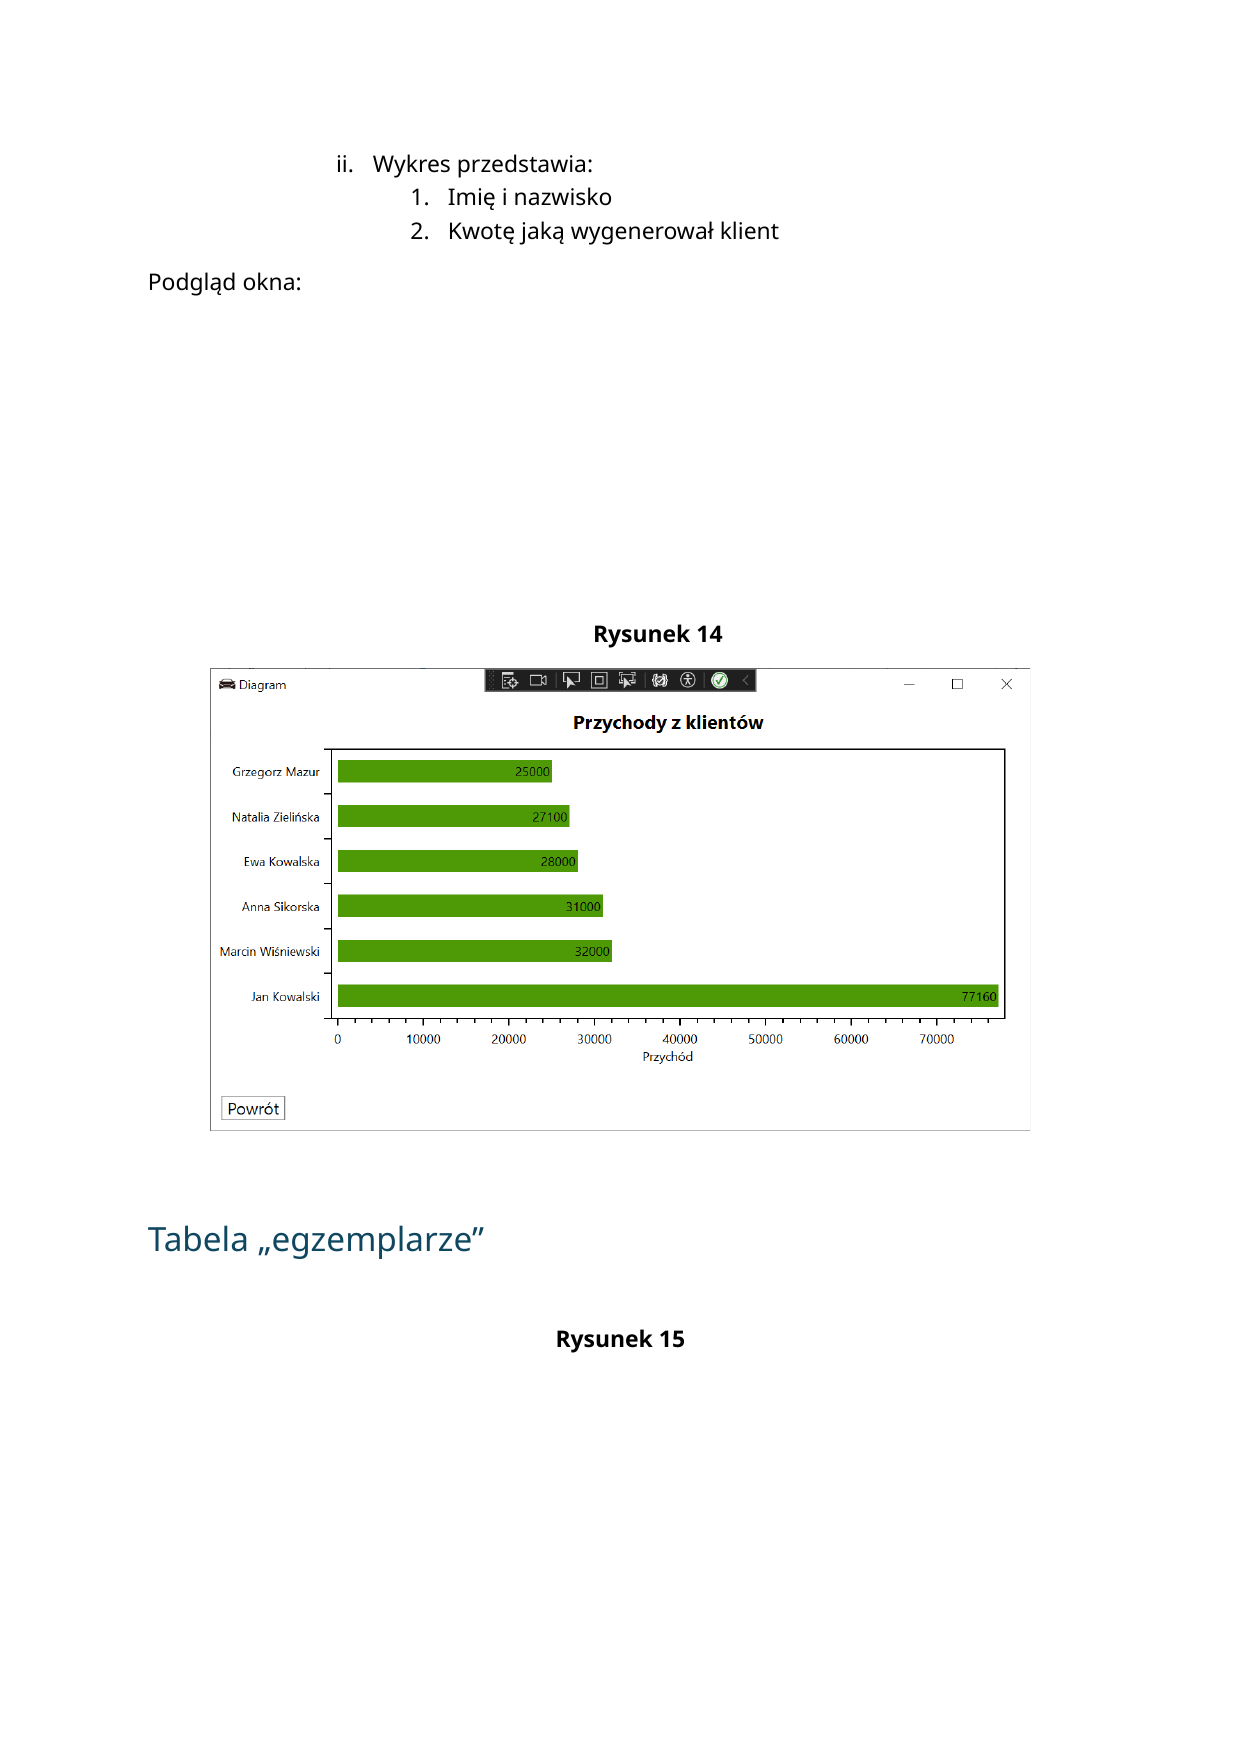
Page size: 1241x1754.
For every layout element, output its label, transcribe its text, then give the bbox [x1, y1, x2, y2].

picture [210, 668, 1030, 1131]
text Podgląd okna: [148, 266, 1093, 297]
subtitle Tabela „egzemplarze” [148, 1216, 1093, 1261]
list Wykres przedstawia: [354, 148, 1093, 179]
list Imię i nazwisko [410, 181, 1093, 213]
list Rysunek 14 [223, 618, 1093, 650]
text Rysunek 15 [148, 1323, 1093, 1355]
list Kwotę jaką wygenerował klient [410, 215, 1093, 246]
